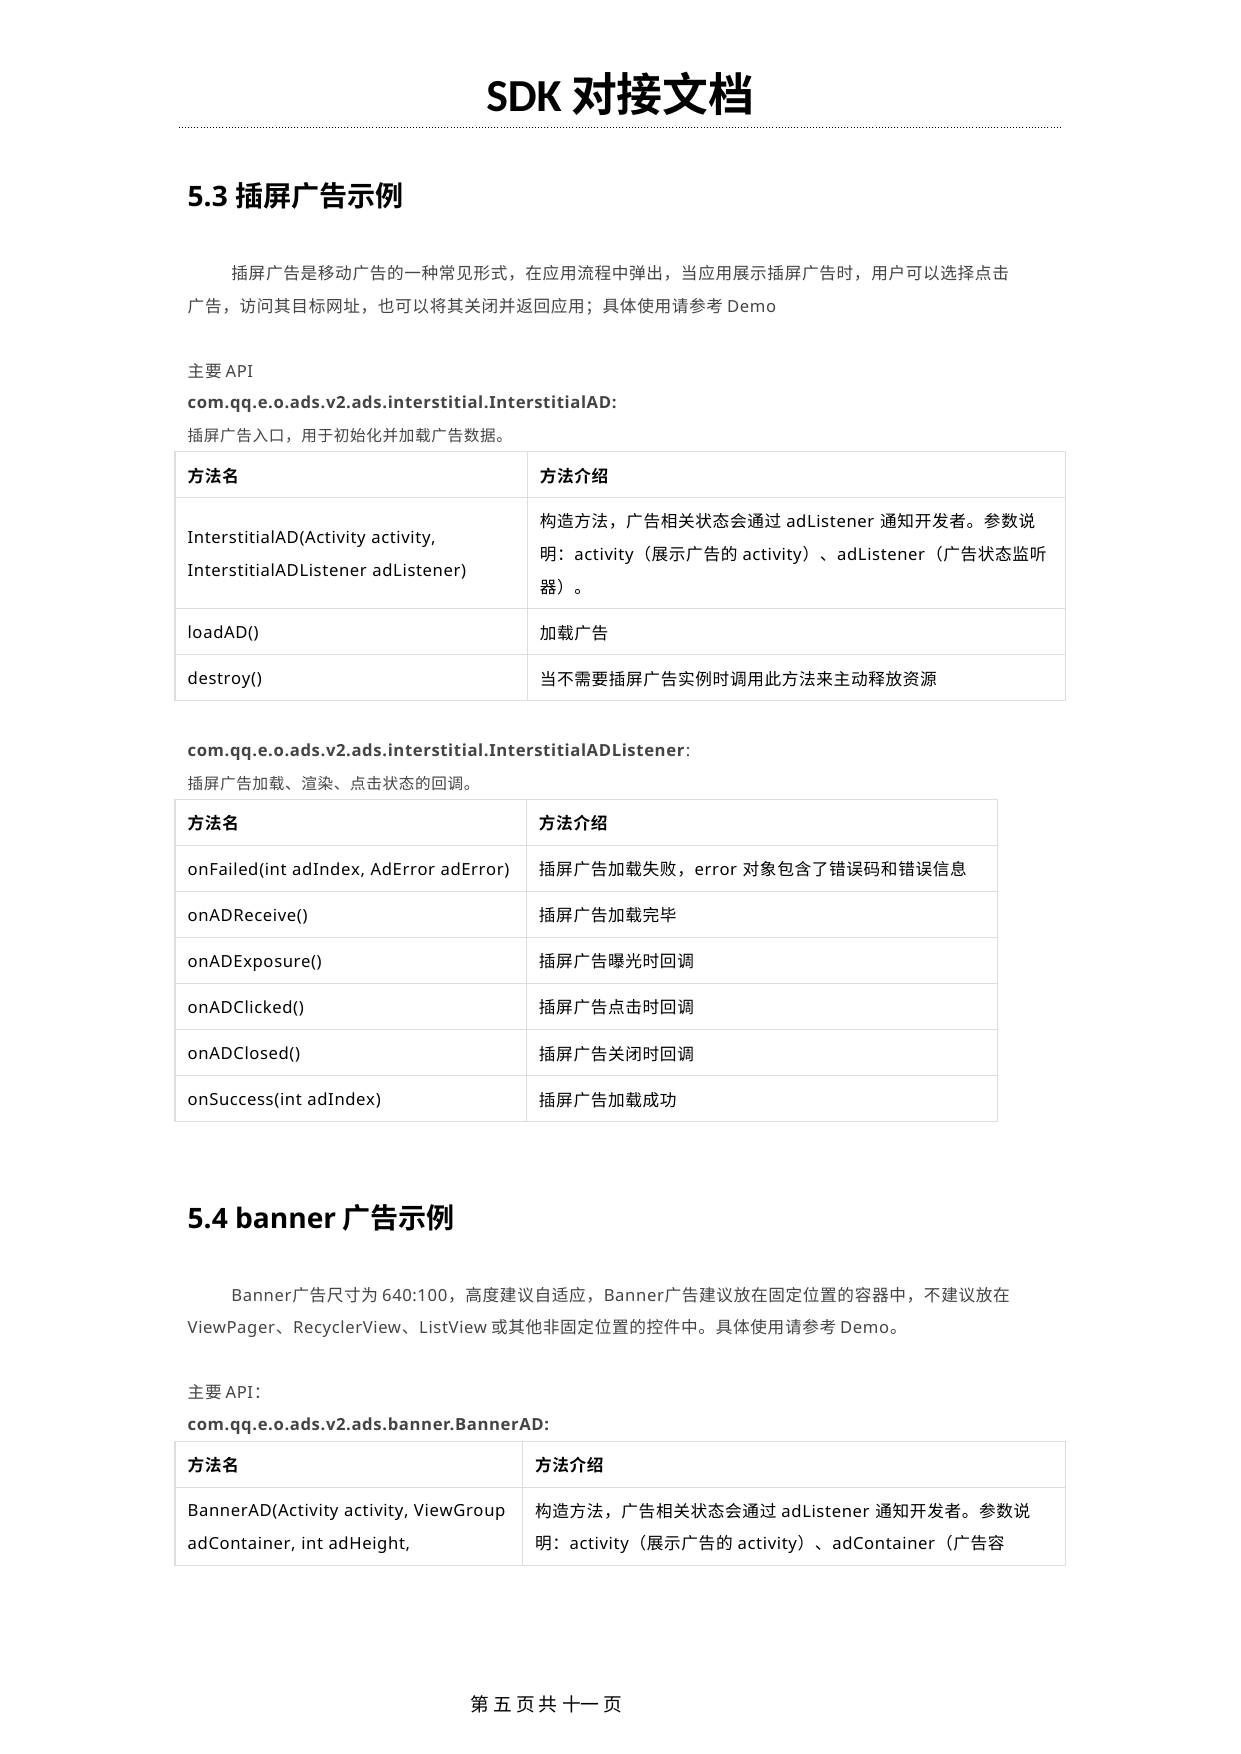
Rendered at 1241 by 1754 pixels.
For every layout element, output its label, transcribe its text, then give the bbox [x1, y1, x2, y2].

table_cell 构造方法，广告相关状态会通过 adListener 通知开发者。参数说明：activity（展示广告的 activity）、adListener（广告状态监听器）。 [528, 498, 1065, 608]
table_cell onFailed(int adIndex, AdError adError) [176, 846, 526, 891]
table_cell 插屏广告曝光时回调 [527, 938, 997, 983]
table_header 方法名 [176, 452, 527, 497]
text com.qq.e.o.ads.v2.ads.banner.BannerAD: [187, 1408, 1053, 1441]
table_cell 插屏广告点击时回调 [527, 984, 997, 1029]
table_cell onADExposure() [176, 938, 526, 983]
table_cell loadAD() [176, 609, 527, 654]
table_cell InterstitialAD(Activity activity, InterstitialADListener adListener) [176, 498, 527, 608]
table_header 方法介绍 [527, 800, 997, 845]
text com.qq.e.o.ads.v2.ads.interstitial.InterstitialADListener: 插屏广告加载、渲染、点击状态的回调。 [187, 734, 1053, 799]
subtitle 5.3 插屏广告示例 [187, 162, 1053, 227]
table_cell 加载广告 [528, 609, 1065, 654]
table_cell 插屏广告加载成功 [527, 1076, 997, 1121]
text com.qq.e.o.ads.v2.ads.interstitial.InterstitialAD: 插屏广告入口，用于初始化并加载广告数据。 [187, 386, 1053, 451]
table_header 方法介绍 [528, 452, 1065, 497]
table_cell 插屏广告加载失败，error 对象包含了错误码和错误信息 [527, 846, 997, 891]
table_cell onADClosed() [176, 1030, 526, 1075]
table_cell onSuccess(int adIndex) [176, 1076, 526, 1121]
table_cell destroy() [176, 655, 527, 700]
text 主要API： [187, 1376, 1053, 1408]
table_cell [176, 1488, 522, 1565]
table_cell 插屏广告加载完毕 [527, 892, 997, 937]
text Banner⼴告尺寸为640:100，⾼度建议⾃适应，Banner⼴告建议放在固定位置的容器中，不建议放在 [187, 1278, 1053, 1311]
table_cell onADClicked() [176, 984, 526, 1029]
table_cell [523, 1488, 1065, 1565]
table_cell 插屏广告关闭时回调 [527, 1030, 997, 1075]
text 插屏⼴告是移动⼴告的⼀种常⻅形式，在应⽤流程中弹出，当应⽤展示插屏⼴告时，⽤户可以选择点击 [187, 256, 1053, 289]
subtitle 5.4 banner广告示例 [187, 1184, 1053, 1249]
text ViewPager、RecyclerView、ListView或其他⾮固定位置的控件中。具体使⽤请参考Demo。 [187, 1311, 1053, 1343]
table_cell onADReceive() [176, 892, 526, 937]
table_header 方法名 [176, 800, 526, 845]
text ⼴告，访问其⽬标⽹址，也可以将其关闭并返回应⽤；具体使⽤请参考Demo [187, 289, 1053, 321]
table_cell 当不需要插屏广告实例时调用此方法来主动释放资源 [528, 655, 1065, 700]
table_header 方法介绍 [523, 1442, 1065, 1487]
text 主要API [187, 354, 1053, 386]
table_header 方法名 [176, 1442, 522, 1487]
